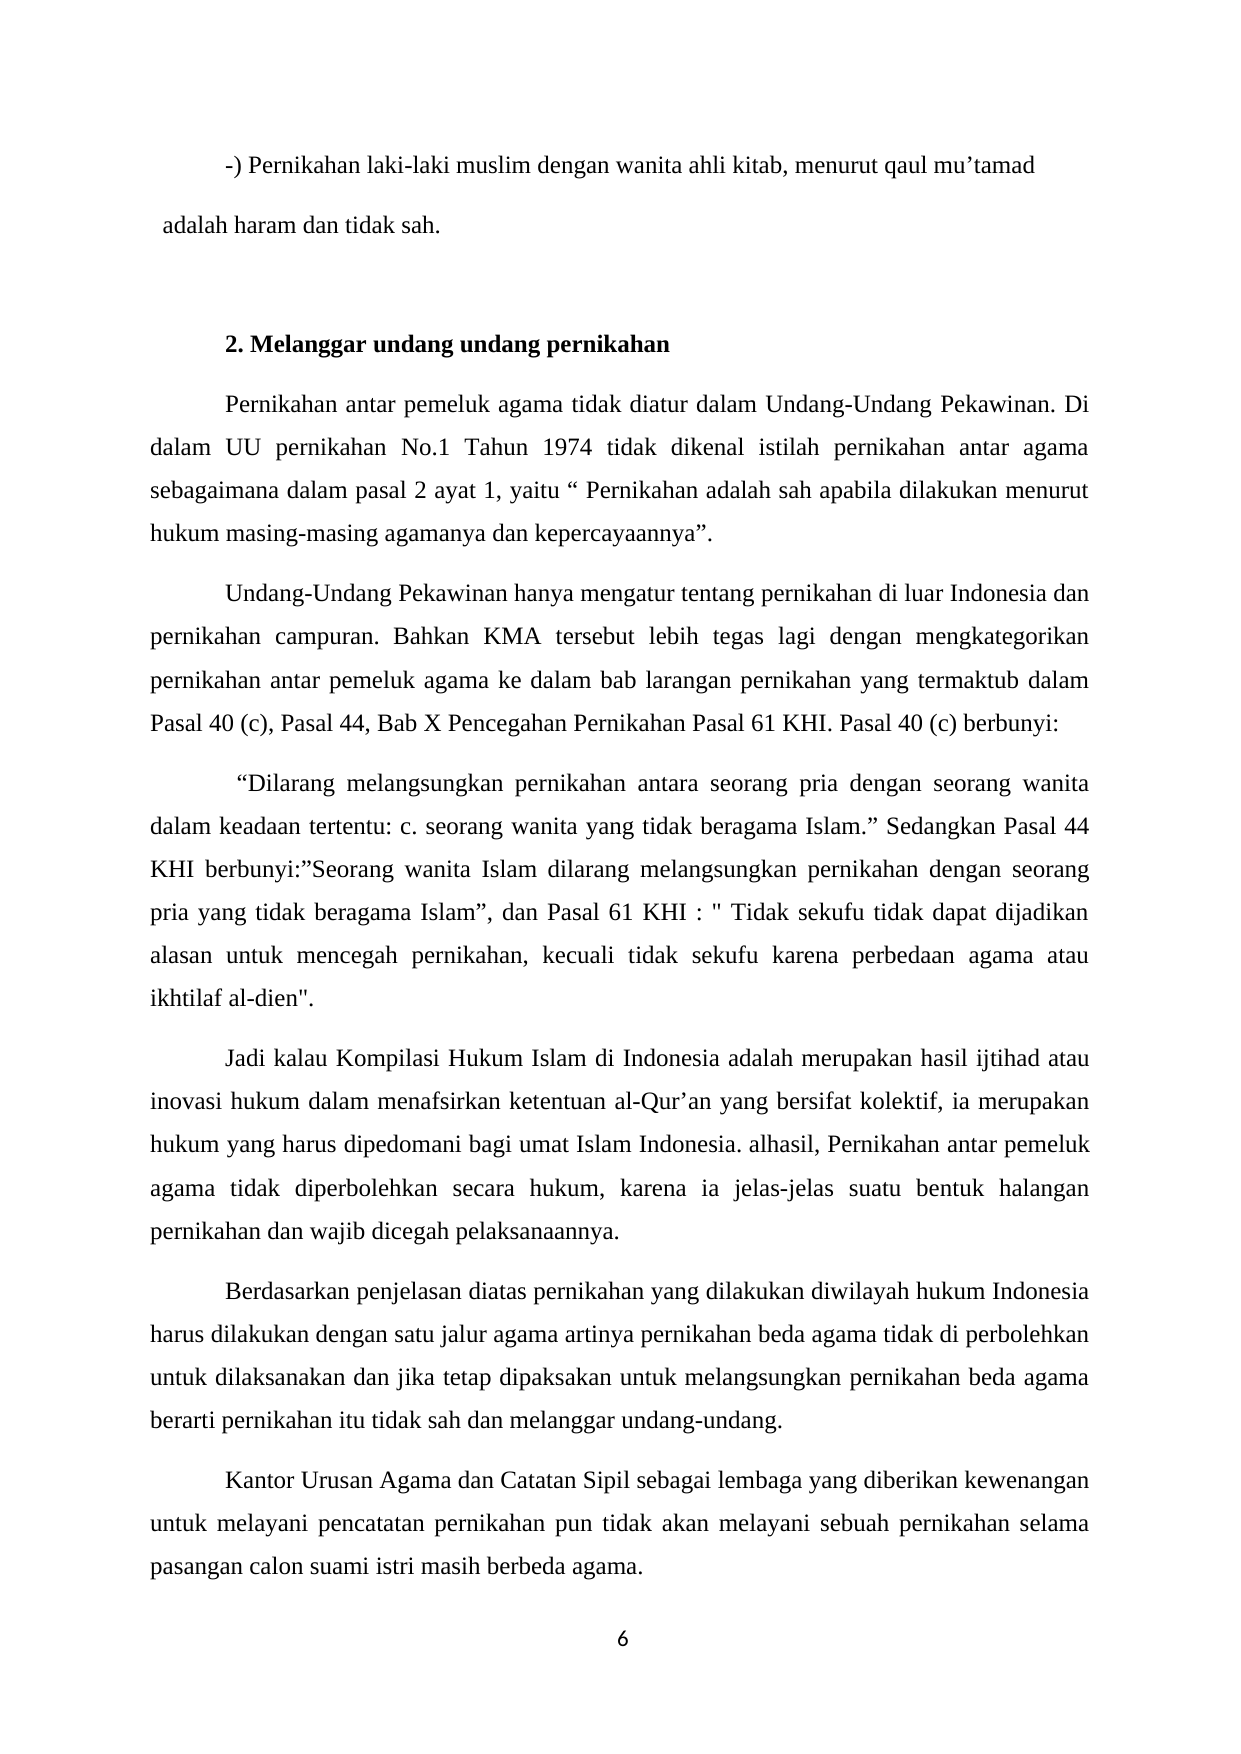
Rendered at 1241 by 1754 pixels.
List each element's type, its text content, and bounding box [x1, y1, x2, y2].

text Jadi kalau Kompilasi Hukum Islam di Indonesia adalah merupakan hasil ijtihad atau inovasi hukum dalam menafsirkan ketentuan al-Qur’an yang bersifat kolektif, ia merupakan hukum yang harus dipedomani bagi umat Islam Indonesia. alhasil, Pernikahan antar pemeluk agama tidak diperbolehkan secara hukum, karena ia jelas-jelas suatu bentuk halangan pernikahan dan wajib dicegah pelaksanaannya. [150, 1043, 1090, 1245]
text 2. Melanggar undang undang pernikahan [150, 329, 1090, 358]
text adalah haram dan tidak sah. [150, 210, 1090, 238]
text -) Pernikahan laki-laki muslim dengan wanita ahli kitab, menurut qaul mu’tamad [150, 150, 1090, 179]
text Kantor Urusan Agama dan Catatan Sipil sebagai lembaga yang diberikan kewenangan untuk melayani pencatatan pernikahan pun tidak akan melayani sebuah pernikahan selama pasangan calon suami istri masih berbeda agama. [150, 1465, 1090, 1580]
text Pernikahan antar pemeluk agama tidak diatur dalam Undang-Undang Pekawinan. Di dalam UU pernikahan No.1 Tahun 1974 tidak dikenal istilah pernikahan antar agama sebagaimana dalam pasal 2 ayat 1, yaitu “ Pernikahan adalah sah apabila dilakukan menurut hukum masing-masing agamanya dan kepercayaannya”. [150, 389, 1090, 547]
text Undang-Undang Pekawinan hanya mengatur tentang pernikahan di luar Indonesia dan pernikahan campuran. Bahkan KMA tersebut lebih tegas lagi dengan mengkategorikan pernikahan antar pemeluk agama ke dalam bab larangan pernikahan yang termaktub dalam Pasal 40 (c), Pasal 44, Bab X Pencegahan Pernikahan Pasal 61 KHI. Pasal 40 (c) berbunyi: [150, 578, 1090, 737]
text Berdasarkan penjelasan diatas pernikahan yang dilakukan diwilayah hukum Indonesia harus dilakukan dengan satu jalur agama artinya pernikahan beda agama tidak di perbolehkan untuk dilaksanakan dan jika tetap dipaksakan untuk melangsungkan pernikahan beda agama berarti pernikahan itu tidak sah dan melanggar undang-undang. [150, 1276, 1090, 1434]
text “Dilarang melangsungkan pernikahan antara seorang pria dengan seorang wanita dalam keadaan tertentu: c. seorang wanita yang tidak beragama Islam.” Sedangkan Pasal 44 KHI berbunyi:”Seorang wanita Islam dilarang melangsungkan pernikahan dengan seorang pria yang tidak beragama Islam”, dan Pasal 61 KHI : " Tidak sekufu tidak dapat dijadikan alasan untuk mencegah pernikahan, kecuali tidak sekufu karena perbedaan agama atau ikhtilaf al-dien". [150, 768, 1090, 1012]
